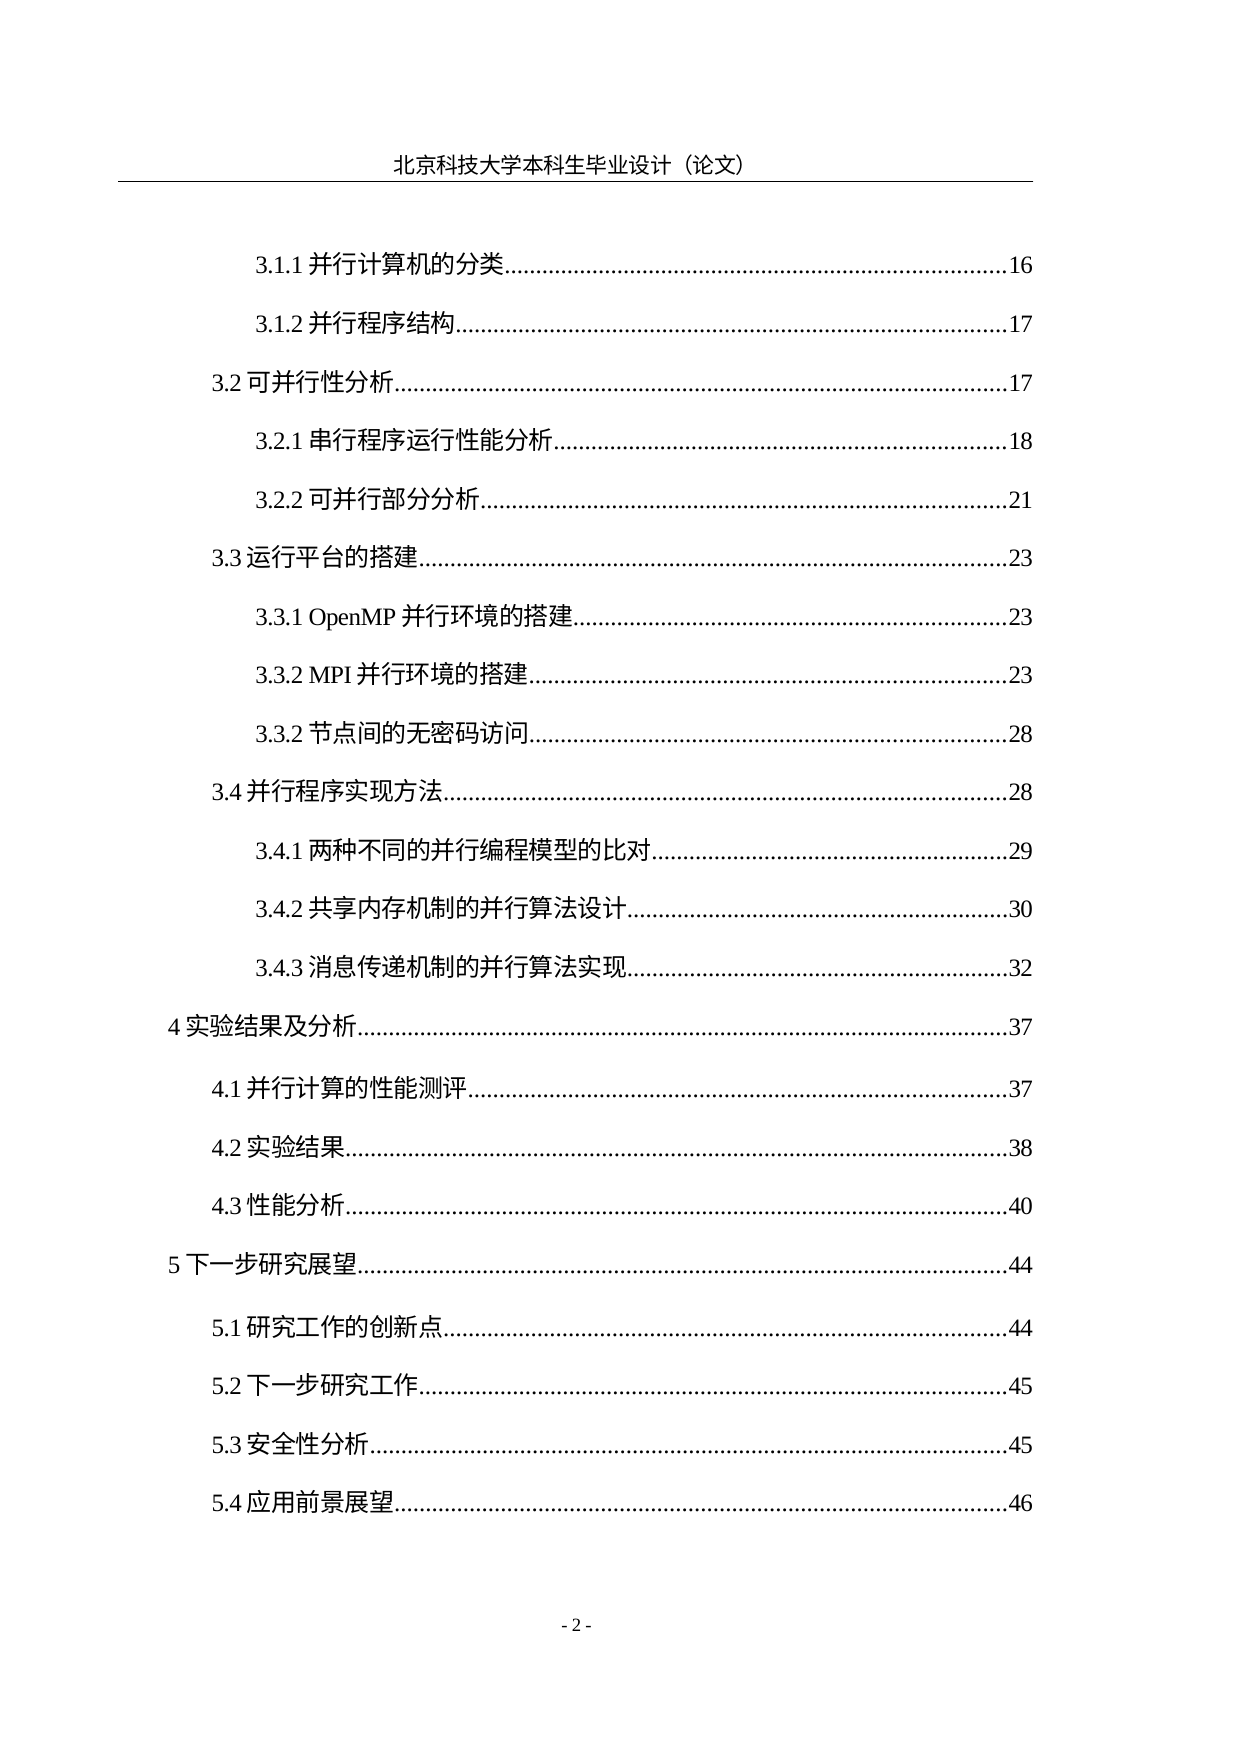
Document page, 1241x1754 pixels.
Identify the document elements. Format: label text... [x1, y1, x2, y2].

text 5.3安全性分析 45 [162, 1424, 1033, 1460]
text 3.2可并行性分析 17 [162, 362, 1033, 398]
text 3.4.3消息传递机制的并行算法实现 32 [206, 947, 1033, 984]
text 3.3.2节点间的无密码访问 28 [206, 713, 1033, 749]
text 3.4.2共享内存机制的并行算法设计 30 [206, 889, 1033, 925]
text 3.4并行程序实现方法 28 [162, 772, 1033, 808]
text 5.1研究工作的创新点 44 [162, 1307, 1033, 1343]
text 3.3.1 OpenMP并行环境的搭建 23 [206, 596, 1033, 632]
text 3.2.1串行程序运行性能分析 18 [206, 421, 1033, 457]
text 3.3.2 MPI并行环境的搭建 23 [206, 655, 1033, 691]
text 5.4应用前景展望 46 [162, 1483, 1033, 1519]
text 5.2下一步研究工作 45 [162, 1366, 1033, 1402]
text 3.1.2并行程序结构 17 [206, 303, 1033, 340]
text 4.2实验结果 38 [162, 1127, 1033, 1163]
text 3.3运行平台的搭建 23 [162, 538, 1033, 574]
text 4.1并行计算的性能测评 37 [162, 1069, 1033, 1105]
text 5下一步研究展望 44 [118, 1244, 1033, 1281]
text 4.3性能分析 40 [162, 1186, 1033, 1222]
text 3.1.1并行计算机的分类 16 [206, 245, 1033, 281]
text 3.2.2可并行部分分析 21 [206, 479, 1033, 515]
text 4实验结果及分析 37 [118, 1006, 1033, 1042]
text 3.4.1两种不同的并行编程模型的比对 29 [206, 830, 1033, 867]
